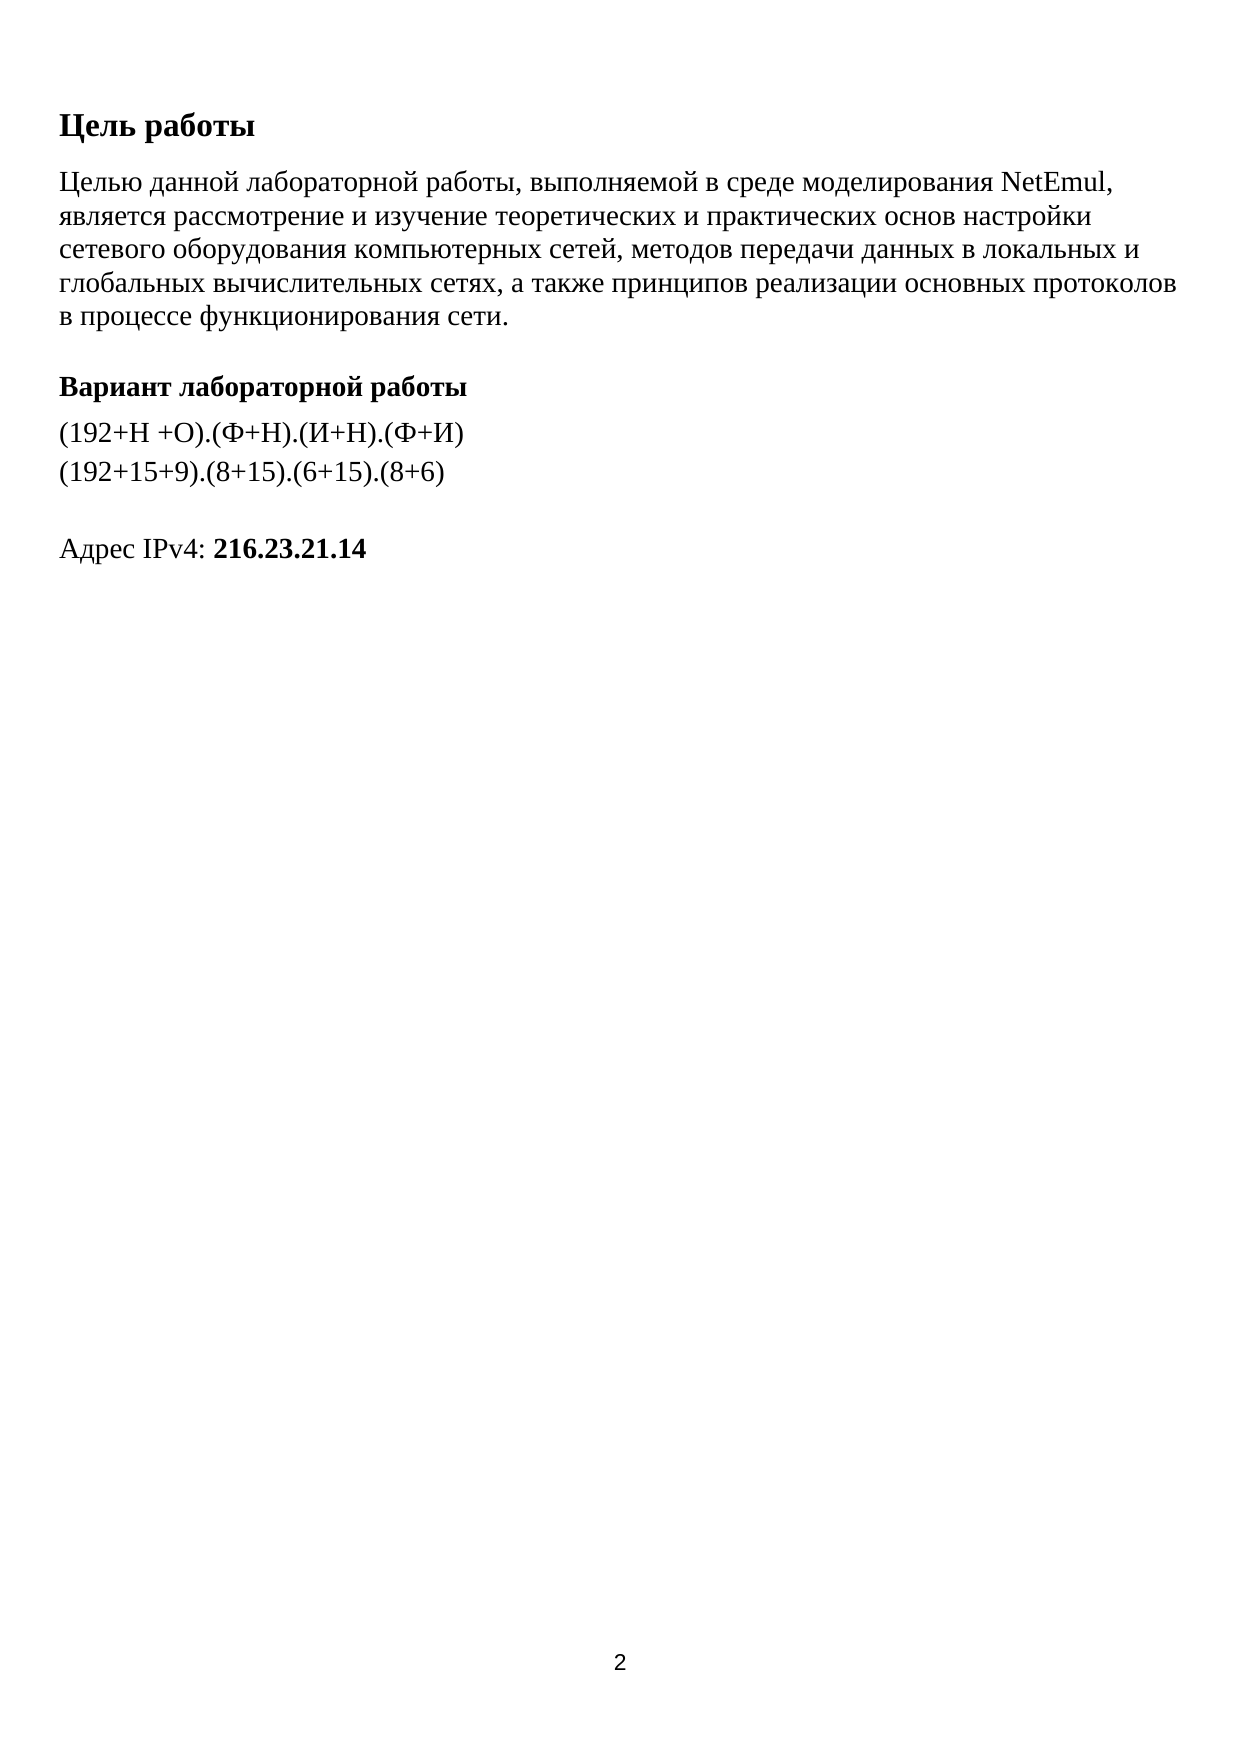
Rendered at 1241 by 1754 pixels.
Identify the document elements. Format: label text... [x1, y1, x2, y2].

text Целью данной лабораторной работы, выполняемой в среде моделирования NetEmul, является рассмотрение и изучение теоретических и практических основ настройки сетевого оборудования компьютерных сетей, методов передачи данных в локальных и глобальных вычислительных сетях, а также принципов реализации основных протоколов в процессе функционирования сети. [59, 164, 1181, 332]
text (192+15+9).(8+15).(6+15).(8+6) [59, 454, 1181, 488]
subtitle Цель работы [59, 105, 1181, 143]
text (192+Н +О).(Ф+Н).(И+Н).(Ф+И) [59, 416, 1181, 449]
text Адрес IPv4: 216.23.21.14 [59, 531, 1181, 565]
subtitle Вариант лабораторной работы [59, 369, 1181, 403]
